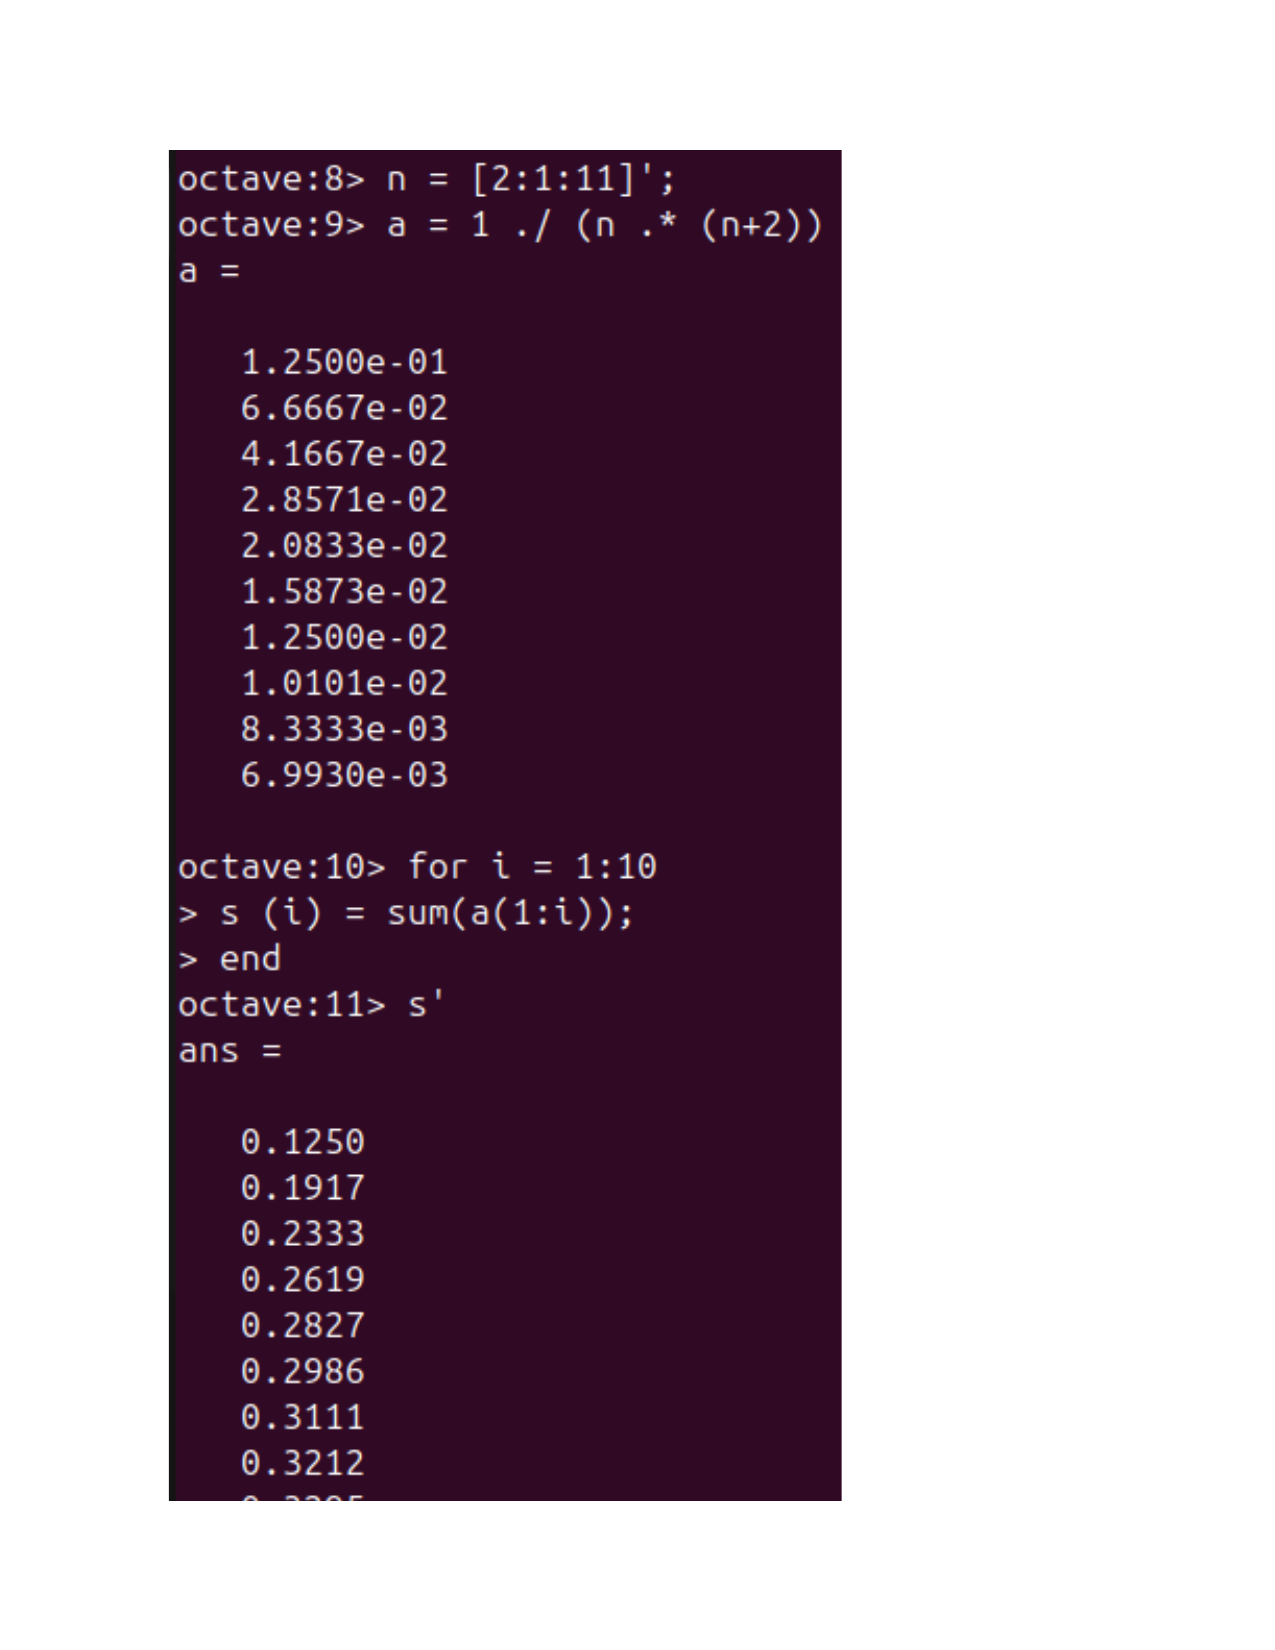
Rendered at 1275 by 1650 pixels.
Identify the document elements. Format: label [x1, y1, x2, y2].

picture [168, 150, 842, 1501]
